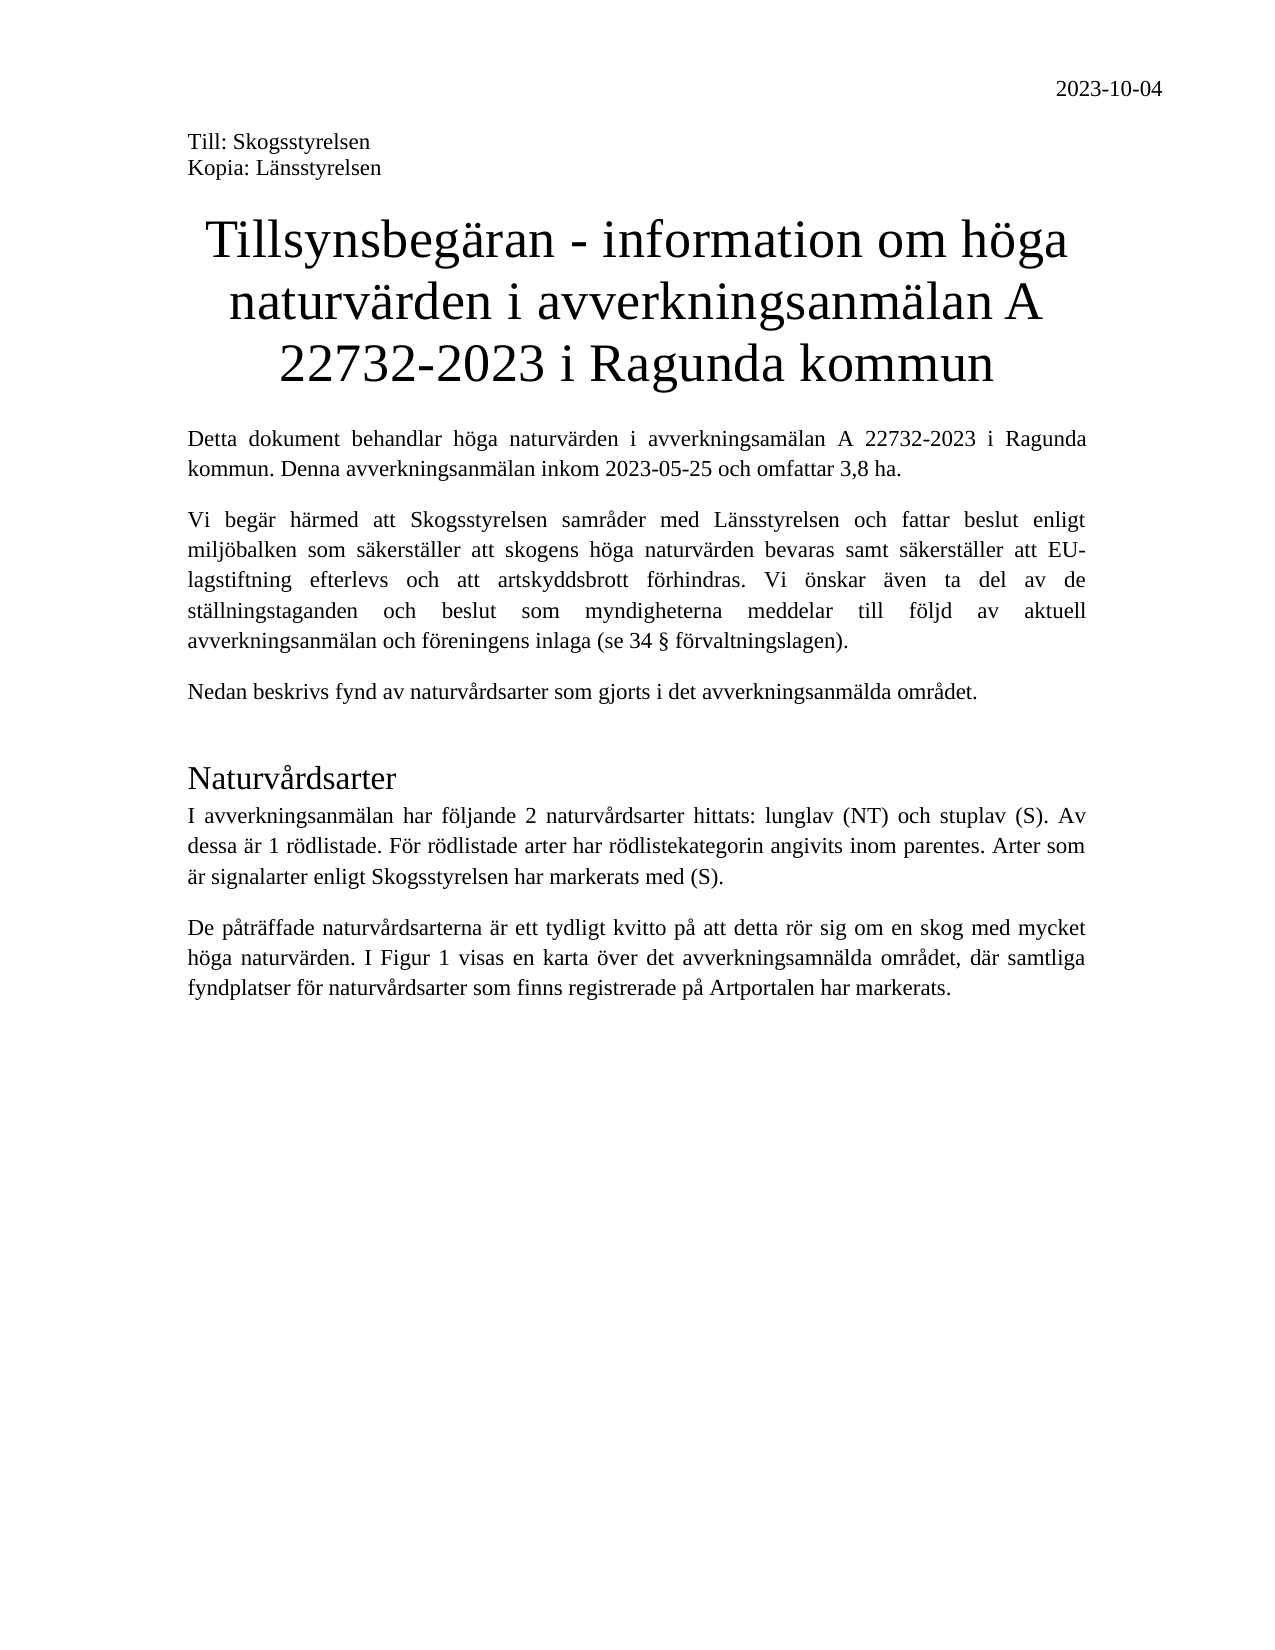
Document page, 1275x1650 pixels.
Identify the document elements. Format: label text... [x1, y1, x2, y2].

text Nedan beskrivs fynd av naturvårdsarter som gjorts i det avverkningsanmälda området. [187, 678, 1087, 704]
text De påträffade naturvårdsarterna är ett tydligt kvitto på att detta rör sig om en skog med mycket höga naturvärden. I Figur 1 visas en karta över det avverkningsamnälda området, där samtliga fyndplatser för naturvårdsarter som finns registrerade på Artportalen har markerats. [187, 914, 1087, 1001]
text I avverkningsanmälan har följande 2 naturvårdsarter hittats: lunglav (NT) och stuplav (S). Av dessa är 1 rödlistade. För rödlistade arter har rödlistekategorin angivits inom parentes. Arter som är signalarter enligt Skogsstyrelsen har markerats med (S). [187, 802, 1087, 889]
text Vi begär härmed att Skogsstyrelsen samråder med Länsstyrelsen och fattar beslut enligt miljöbalken som säkerställer att skogens höga naturvärden bevaras samt säkerställer att EU-lagstiftning efterlevs och att artskyddsbrott förhindras. Vi önskar även ta del av de ställningstaganden och beslut som myndigheterna meddelar till följd av aktuell avverkningsanmälan och föreningens inlaga (se 34 § förvaltningslagen). [187, 506, 1087, 653]
subtitle Naturvårdsarter [187, 758, 1087, 797]
title Tillsynsbegäran - information om höga naturvärden i avverkningsanmälan A 22732-2023 i Ragunda kommun [187, 207, 1087, 394]
text Detta dokument behandlar höga naturvärden i avverkningsamälan A 22732-2023 i Ragunda kommun. Denna avverkningsanmälan inkom 2023-05-25 och omfattar 3,8 ha. [187, 425, 1087, 481]
